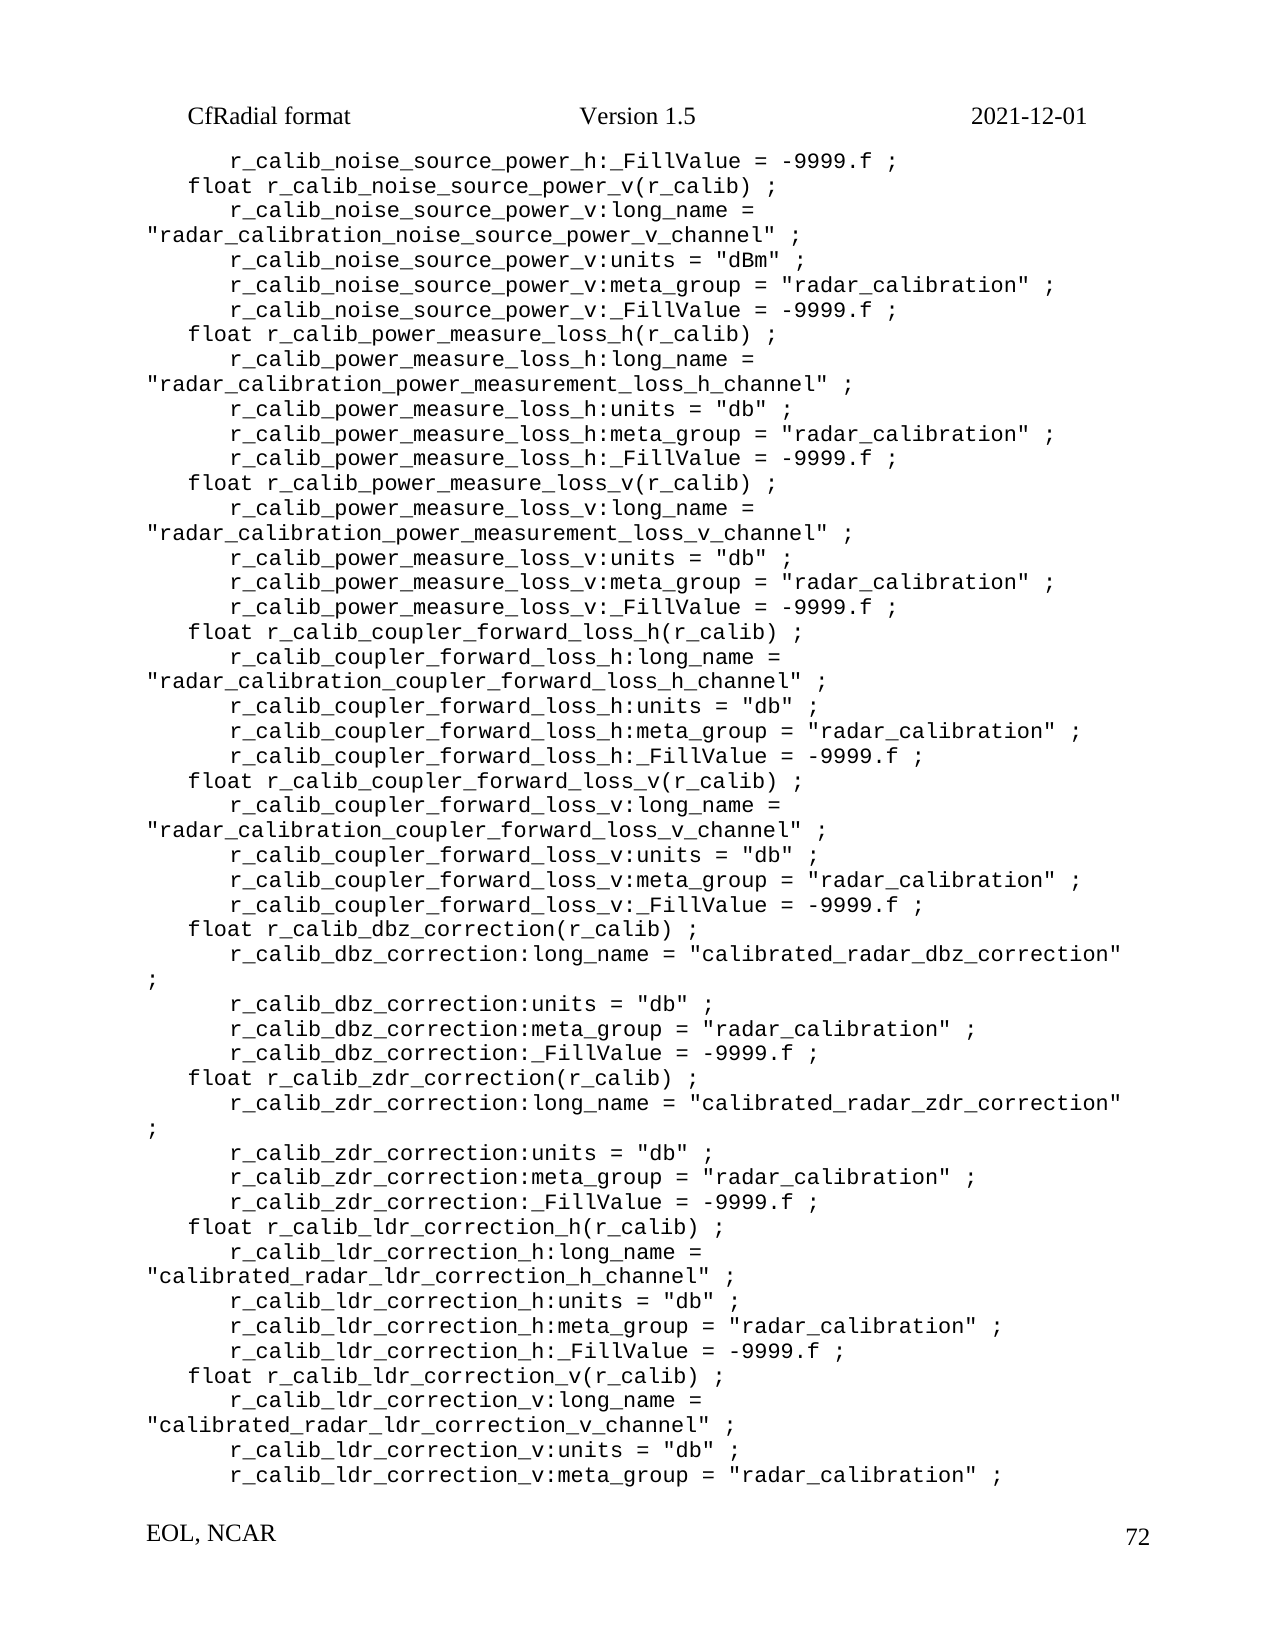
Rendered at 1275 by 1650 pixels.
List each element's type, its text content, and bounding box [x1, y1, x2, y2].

text float r_calib_dbz_correction(r_calib) ; [146, 918, 1129, 943]
text r_calib_ldr_correction_h:long_name = "calibrated_radar_ldr_correction_h_channel" ; [146, 1241, 1129, 1290]
text r_calib_dbz_correction:meta_group = "radar_calibration" ; [146, 1018, 1129, 1042]
text float r_calib_ldr_correction_v(r_calib) ; [146, 1365, 1129, 1389]
text r_calib_ldr_correction_v:units = "db" ; [146, 1439, 1129, 1464]
text r_calib_zdr_correction:_FillValue = -9999.f ; [146, 1191, 1129, 1216]
text float r_calib_zdr_correction(r_calib) ; [146, 1067, 1129, 1092]
text r_calib_coupler_forward_loss_v:_FillValue = -9999.f ; [146, 894, 1129, 918]
text r_calib_power_measure_loss_h:long_name = "radar_calibration_power_measurement_loss_h_channel" ; [146, 348, 1129, 398]
text r_calib_power_measure_loss_v:long_name = "radar_calibration_power_measurement_loss_v_channel" ; [146, 497, 1129, 547]
text r_calib_ldr_correction_h:meta_group = "radar_calibration" ; [146, 1315, 1129, 1340]
text r_calib_noise_source_power_v:units = "dBm" ; [146, 249, 1129, 274]
text r_calib_power_measure_loss_h:meta_group = "radar_calibration" ; [146, 423, 1129, 447]
text r_calib_ldr_correction_v:meta_group = "radar_calibration" ; [146, 1464, 1129, 1489]
text r_calib_power_measure_loss_h:units = "db" ; [146, 398, 1129, 423]
text r_calib_zdr_correction:meta_group = "radar_calibration" ; [146, 1166, 1129, 1191]
text r_calib_power_measure_loss_h:_FillValue = -9999.f ; [146, 447, 1129, 472]
text float r_calib_power_measure_loss_h(r_calib) ; [146, 323, 1129, 348]
text float r_calib_ldr_correction_h(r_calib) ; [146, 1216, 1129, 1241]
text r_calib_coupler_forward_loss_v:meta_group = "radar_calibration" ; [146, 869, 1129, 894]
text r_calib_coupler_forward_loss_v:units = "db" ; [146, 844, 1129, 869]
text float r_calib_noise_source_power_v(r_calib) ; [146, 175, 1129, 199]
text r_calib_dbz_correction:_FillValue = -9999.f ; [146, 1042, 1129, 1067]
text r_calib_coupler_forward_loss_h:meta_group = "radar_calibration" ; [146, 720, 1129, 745]
text r_calib_zdr_correction:long_name = "calibrated_radar_zdr_correction" ; [146, 1092, 1129, 1142]
text r_calib_zdr_correction:units = "db" ; [146, 1142, 1129, 1166]
text r_calib_dbz_correction:units = "db" ; [146, 993, 1129, 1018]
text r_calib_ldr_correction_h:_FillValue = -9999.f ; [146, 1340, 1129, 1365]
text r_calib_power_measure_loss_v:meta_group = "radar_calibration" ; [146, 571, 1129, 596]
text float r_calib_power_measure_loss_v(r_calib) ; [146, 472, 1129, 497]
text r_calib_noise_source_power_h:_FillValue = -9999.f ; [146, 150, 1129, 175]
text r_calib_coupler_forward_loss_h:long_name = "radar_calibration_coupler_forward_loss_h_channel" ; [146, 646, 1129, 695]
text float r_calib_coupler_forward_loss_v(r_calib) ; [146, 770, 1129, 794]
text r_calib_noise_source_power_v:meta_group = "radar_calibration" ; [146, 274, 1129, 299]
text float r_calib_coupler_forward_loss_h(r_calib) ; [146, 621, 1129, 646]
text r_calib_power_measure_loss_v:units = "db" ; [146, 547, 1129, 571]
text r_calib_coupler_forward_loss_v:long_name = "radar_calibration_coupler_forward_loss_v_channel" ; [146, 794, 1129, 844]
text r_calib_ldr_correction_h:units = "db" ; [146, 1290, 1129, 1315]
text r_calib_noise_source_power_v:long_name = "radar_calibration_noise_source_power_v_channel" ; [146, 199, 1129, 249]
text r_calib_power_measure_loss_v:_FillValue = -9999.f ; [146, 596, 1129, 621]
text r_calib_coupler_forward_loss_h:units = "db" ; [146, 695, 1129, 720]
text r_calib_ldr_correction_v:long_name = "calibrated_radar_ldr_correction_v_channel" ; [146, 1389, 1129, 1439]
text r_calib_coupler_forward_loss_h:_FillValue = -9999.f ; [146, 745, 1129, 770]
text r_calib_noise_source_power_v:_FillValue = -9999.f ; [146, 299, 1129, 323]
text r_calib_dbz_correction:long_name = "calibrated_radar_dbz_correction" ; [146, 943, 1129, 993]
